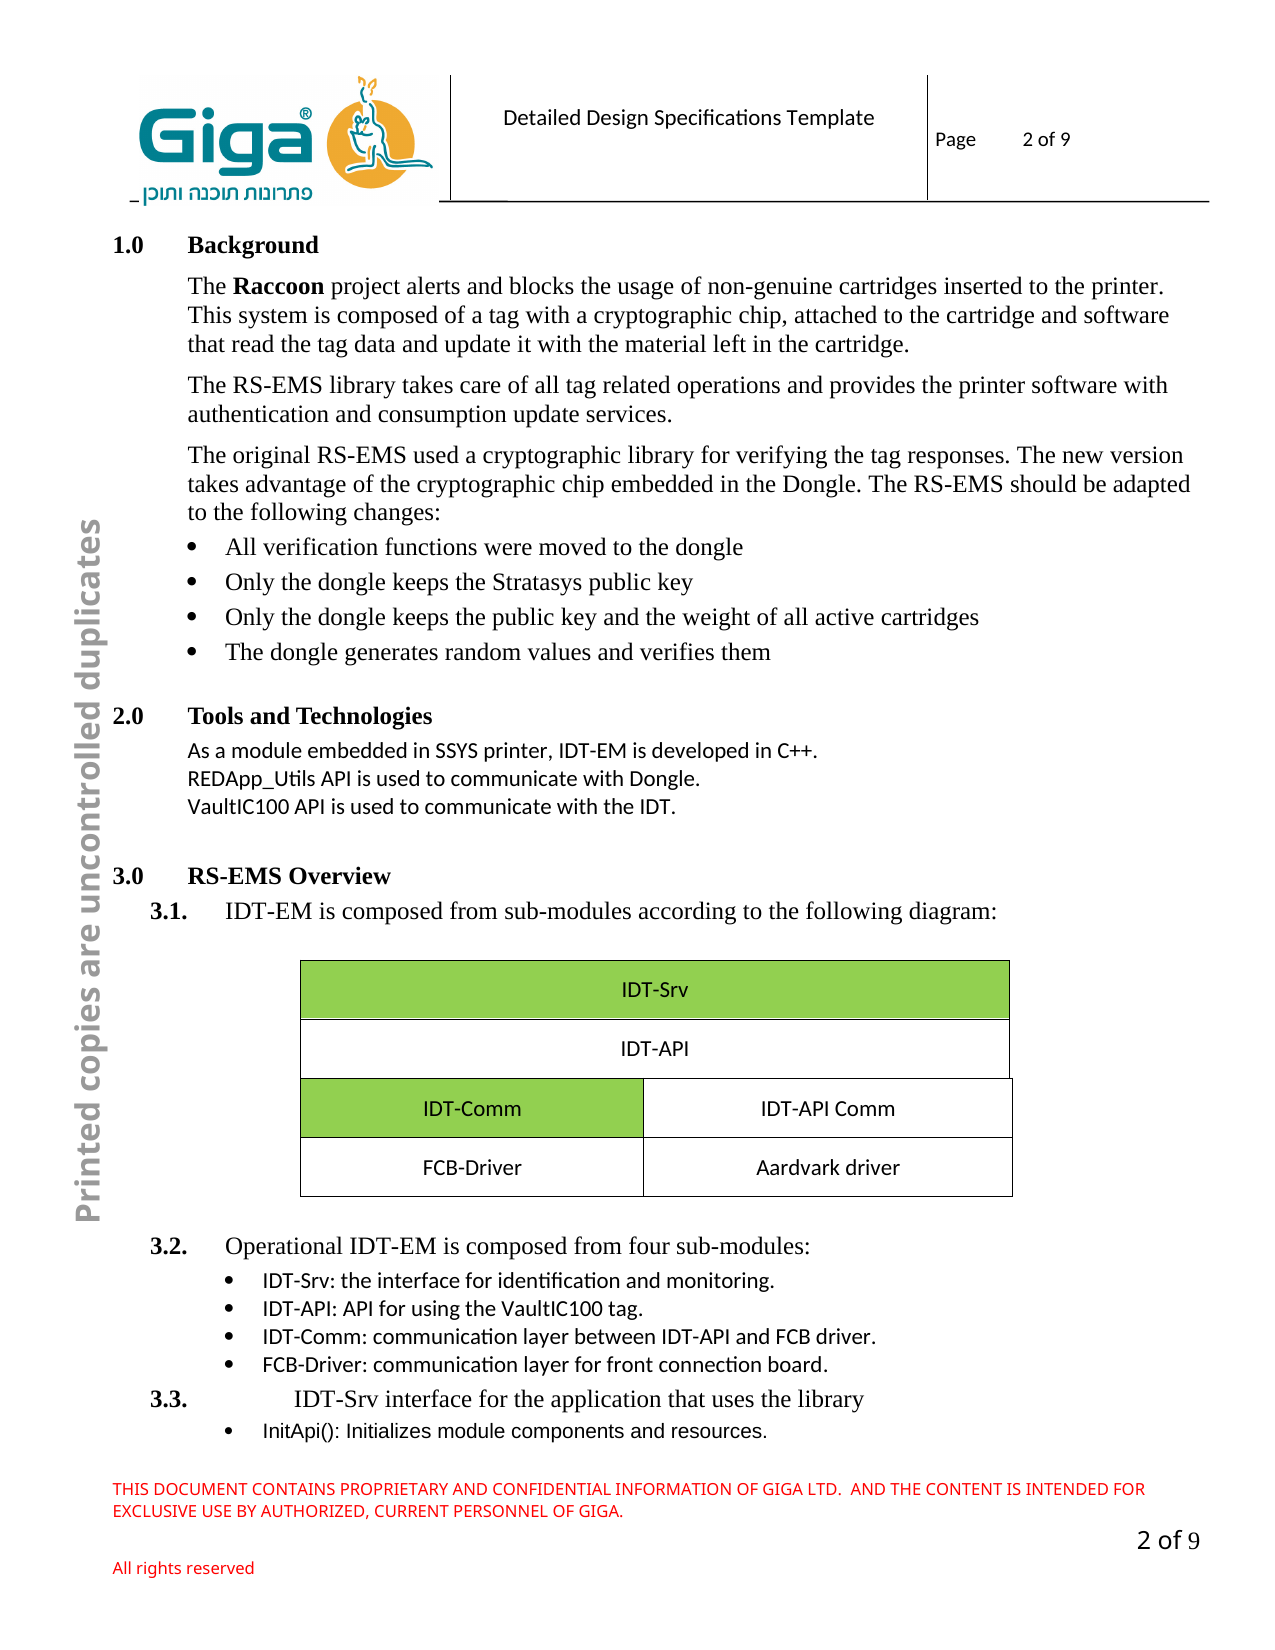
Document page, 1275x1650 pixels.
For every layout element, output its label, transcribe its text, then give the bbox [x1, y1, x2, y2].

text As a module embedded in SSYS printer, IDT-EM is developed in C++. [187, 736, 1200, 764]
text VaultIC100 API is used to communicate with the IDT. [172, 792, 1200, 820]
list All verification functions were moved to the dongle [187, 532, 1200, 561]
subtitle Tools and Technologies [112, 701, 1200, 730]
text The Raccoon project alerts and blocks the usage of non-genuine cartridges inserted to the printer. This system is composed of a tag with a cryptographic chip, attached to the cartridge and software that read the tag data and update it with the material left in the cartridge. [187, 271, 1200, 357]
table_cell FCB-Driver [301, 1138, 643, 1196]
list IDT-API: API for using the VaultIC100 tag. [225, 1294, 1200, 1322]
text The original RS-EMS used a cryptographic library for verifying the tag responses. The new version takes advantage of the cryptographic chip embedded in the Dongle. The RS-EMS should be adapted to the following changes: [187, 440, 1200, 526]
list IDT-Srv: the interface for identification and monitoring. [225, 1266, 1200, 1294]
list The dongle generates random values and verifies them [187, 637, 1200, 666]
table_header IDT-Srv [301, 961, 1009, 1018]
subtitle RS-EMS Overview [112, 861, 1200, 890]
table_cell IDT-API [301, 1020, 1009, 1078]
list Only the dongle keeps the Stratasys public key [187, 567, 1200, 596]
subtitle IDT-Srv interface for the application that uses the library [150, 1384, 1200, 1413]
list FCB-Driver: communication layer for front connection board. [225, 1350, 1200, 1378]
text REDApp_Utils API is used to communicate with Dongle. [187, 764, 1200, 792]
subtitle Background [112, 230, 1200, 259]
subtitle Operational IDT-EM is composed from four sub-modules: [150, 1231, 1200, 1260]
text The RS-EMS library takes care of all tag related operations and provides the printer software with authentication and consumption update services. [187, 370, 1200, 427]
list Only the dongle keeps the public key and the weight of all active cartridges [187, 602, 1200, 631]
subtitle IDT-EM is composed from sub-modules according to the following diagram: [150, 896, 1200, 925]
table_cell IDT-Comm [301, 1079, 643, 1137]
list InitApi(): Initializes module components and resources. [225, 1419, 1200, 1443]
list IDT-Comm: communication layer between IDT-API and FCB driver. [225, 1322, 1200, 1350]
table_cell Aardvark driver [644, 1138, 1012, 1196]
table_cell IDT-API Comm [644, 1079, 1012, 1137]
picture [139, 75, 439, 206]
